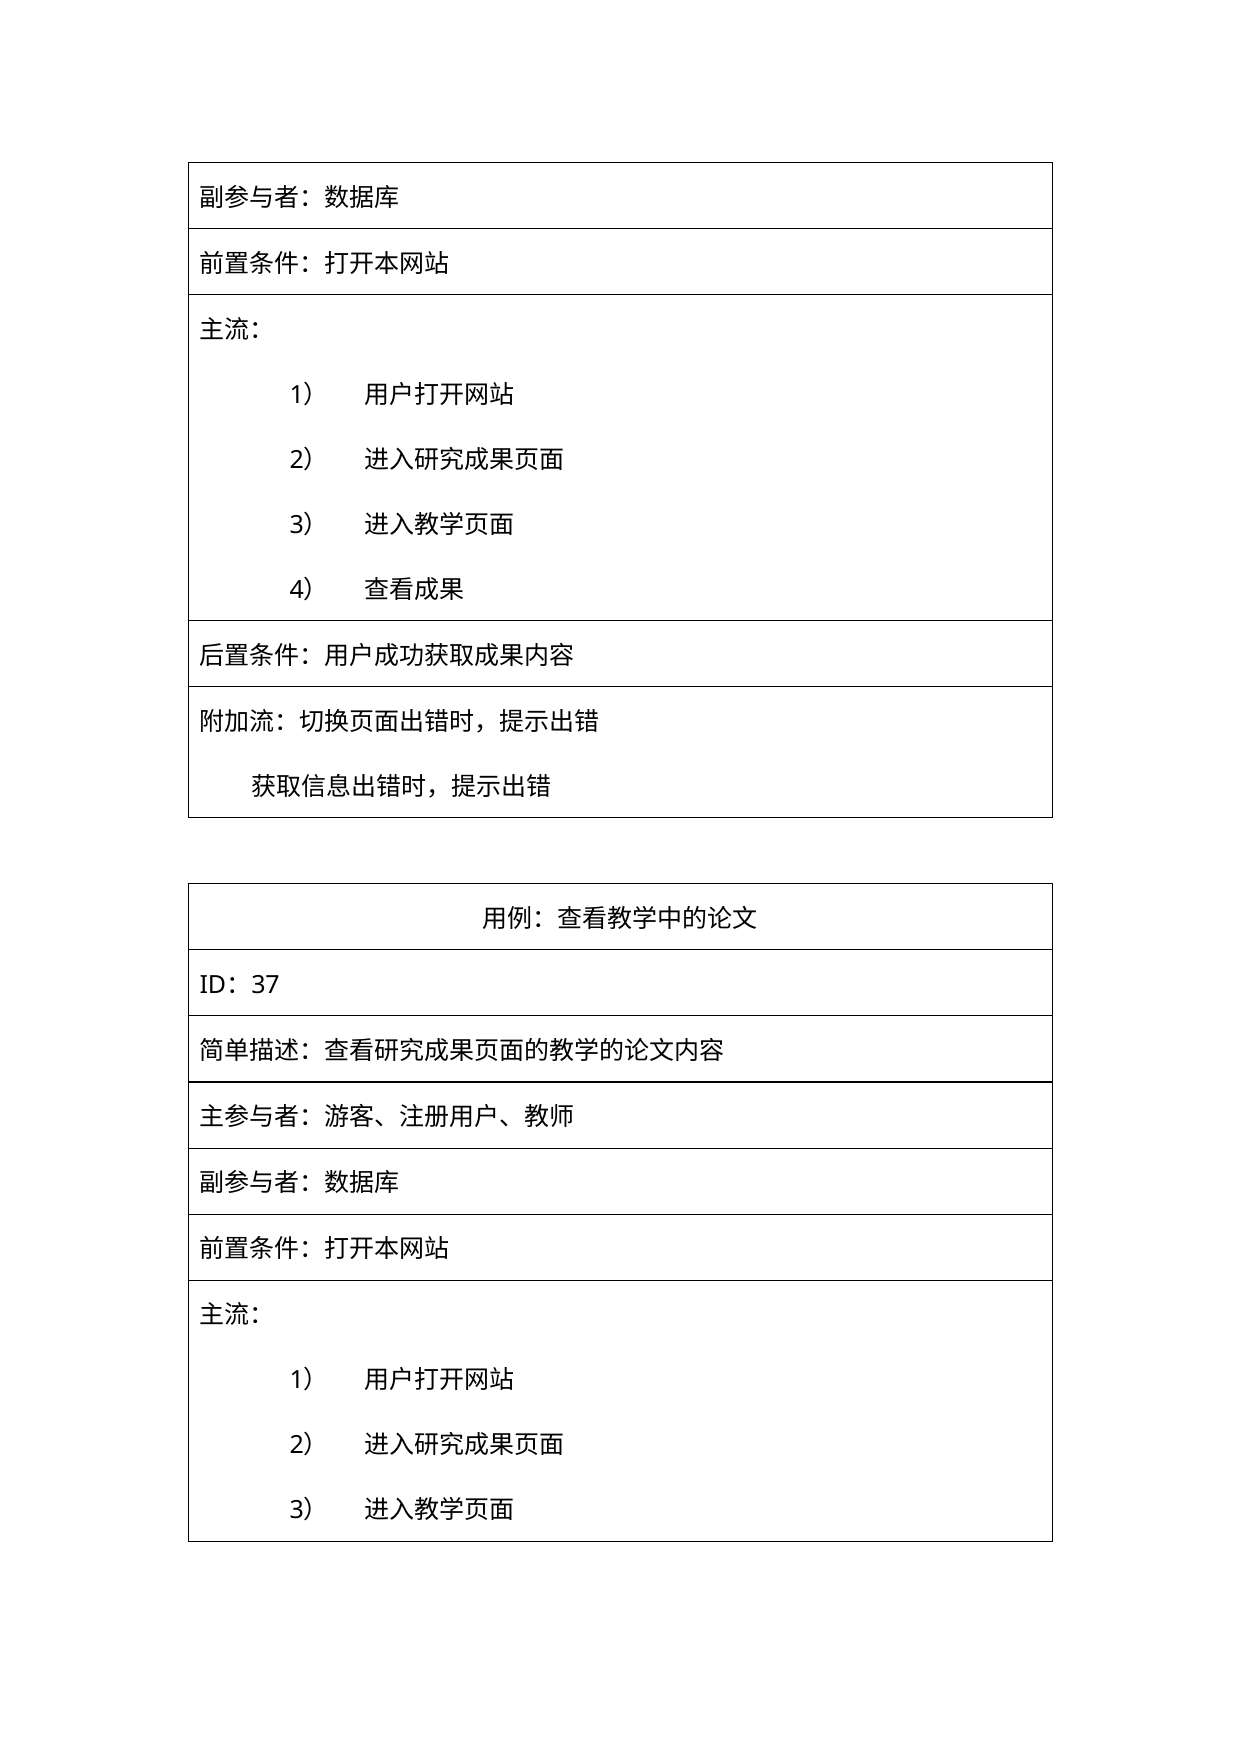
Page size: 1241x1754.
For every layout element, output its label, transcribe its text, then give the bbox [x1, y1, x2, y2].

table_cell ID：37 [189, 950, 1052, 1015]
table_cell 后置条件：用户成功获取成果内容 [189, 621, 1052, 686]
table_header 用例：查看教学中的论文 [189, 884, 1052, 949]
table_cell 主参与者：游客、注册用户、教师 [189, 1083, 1052, 1147]
table_cell 前置条件：打开本网站 [189, 1215, 1052, 1279]
table_cell 副参与者：数据库 [189, 1149, 1052, 1213]
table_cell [189, 1281, 1052, 1541]
table_cell 主流： 用户打开网站 进入研究成果页面 进入教学页面 查看成果 [189, 295, 1052, 620]
table_cell 前置条件：打开本网站 [189, 229, 1052, 294]
table_cell 副参与者：数据库 [189, 163, 1052, 228]
table_cell 简单描述：查看研究成果页面的教学的论文内容 [189, 1016, 1052, 1081]
table_cell 附加流：切换页面出错时，提示出错 获取信息出错时，提示出错 [189, 687, 1052, 817]
